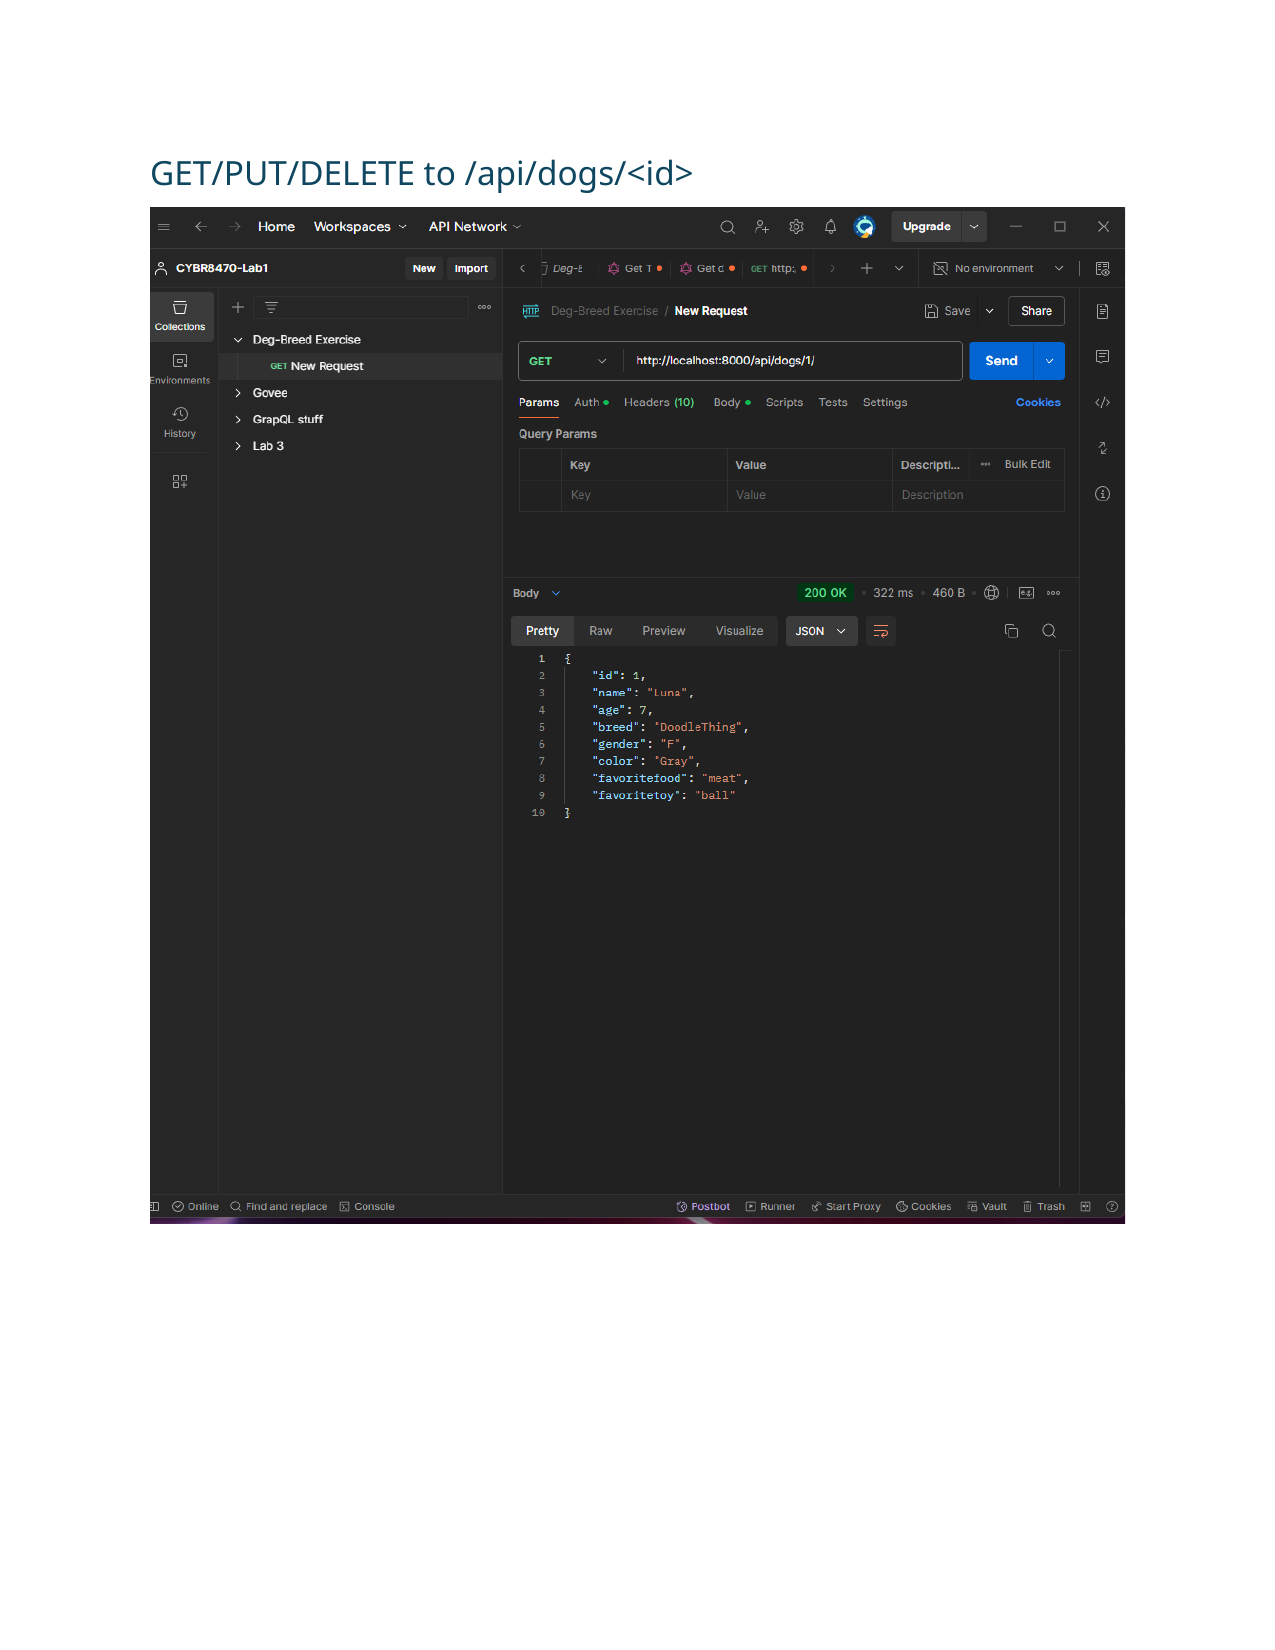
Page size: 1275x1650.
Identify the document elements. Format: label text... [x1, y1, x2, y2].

subtitle GET/PUT/DELETE to /api/dogs/<id> [150, 150, 1125, 195]
picture [150, 207, 1125, 1224]
